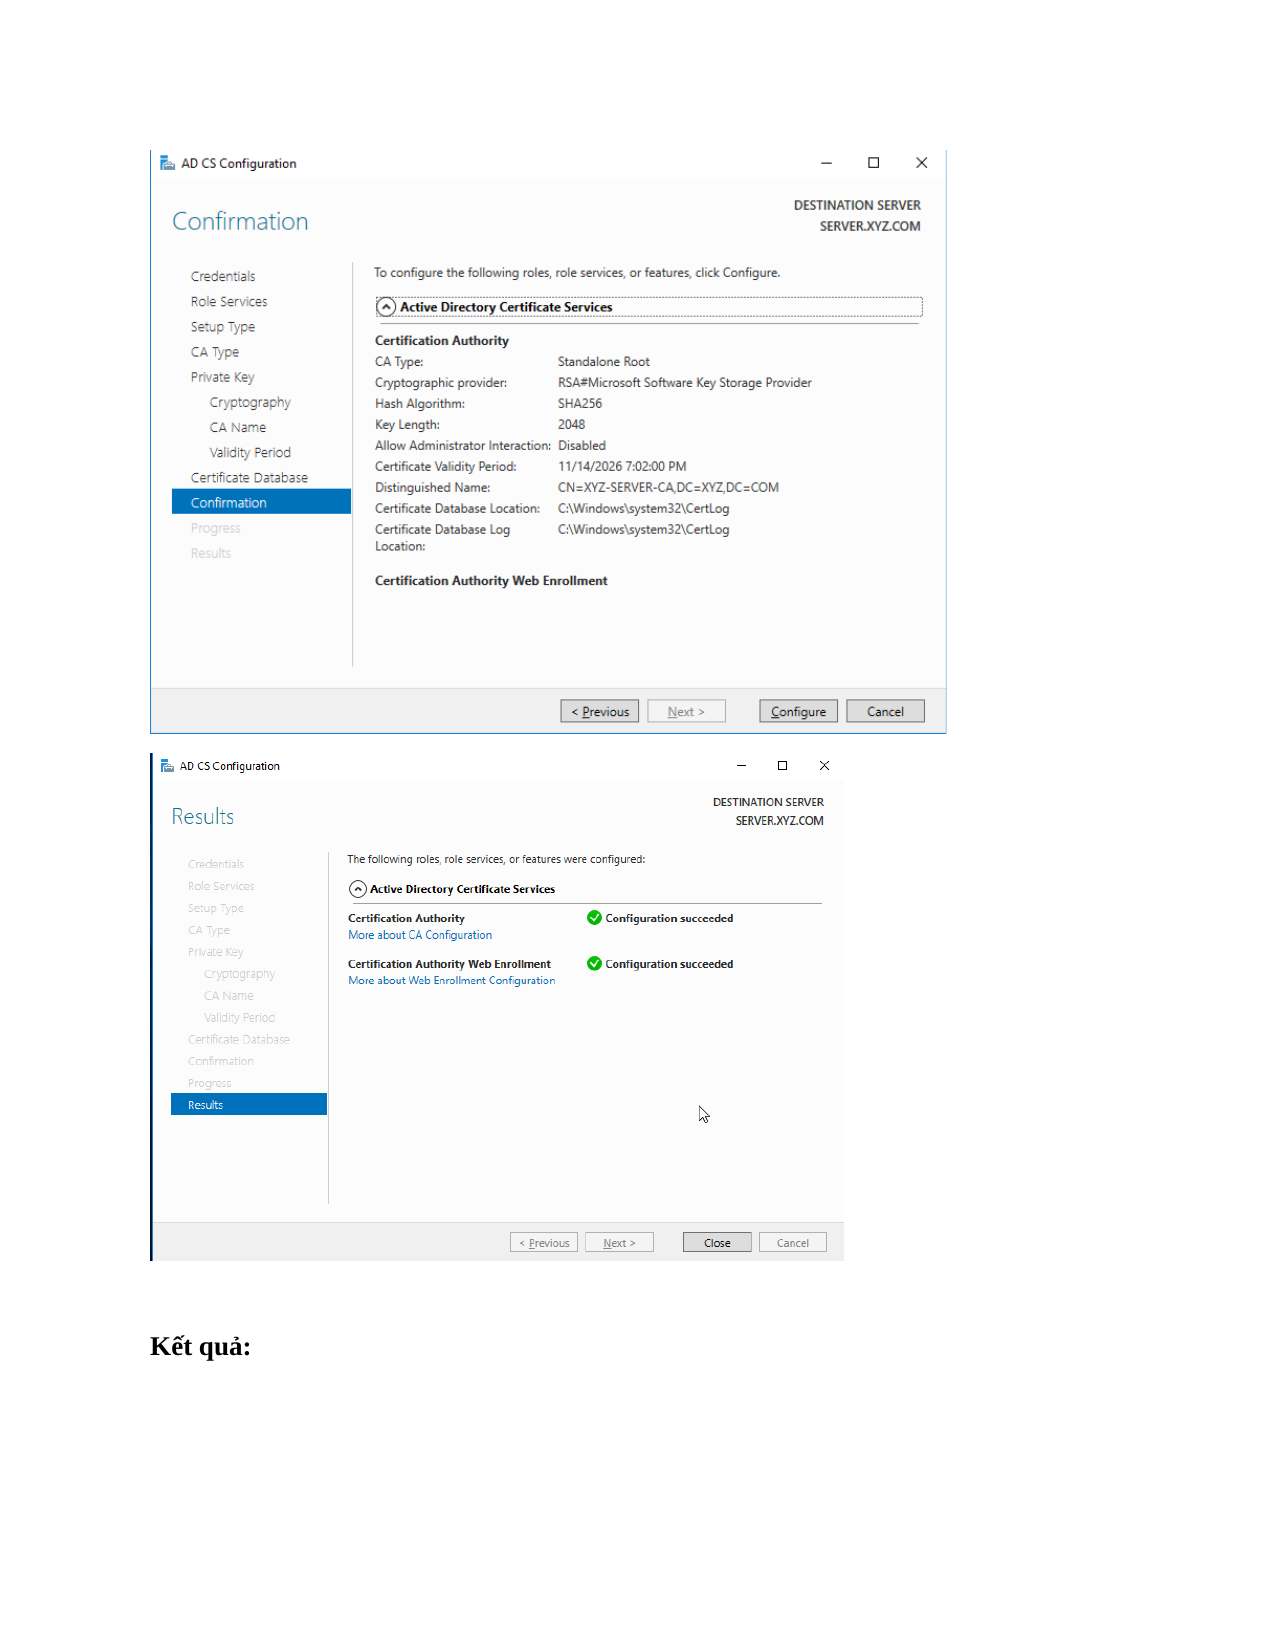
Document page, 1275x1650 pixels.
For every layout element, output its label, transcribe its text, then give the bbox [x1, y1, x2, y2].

picture [150, 753, 845, 1261]
text Kết quả: [150, 1330, 1125, 1361]
picture [150, 150, 947, 734]
